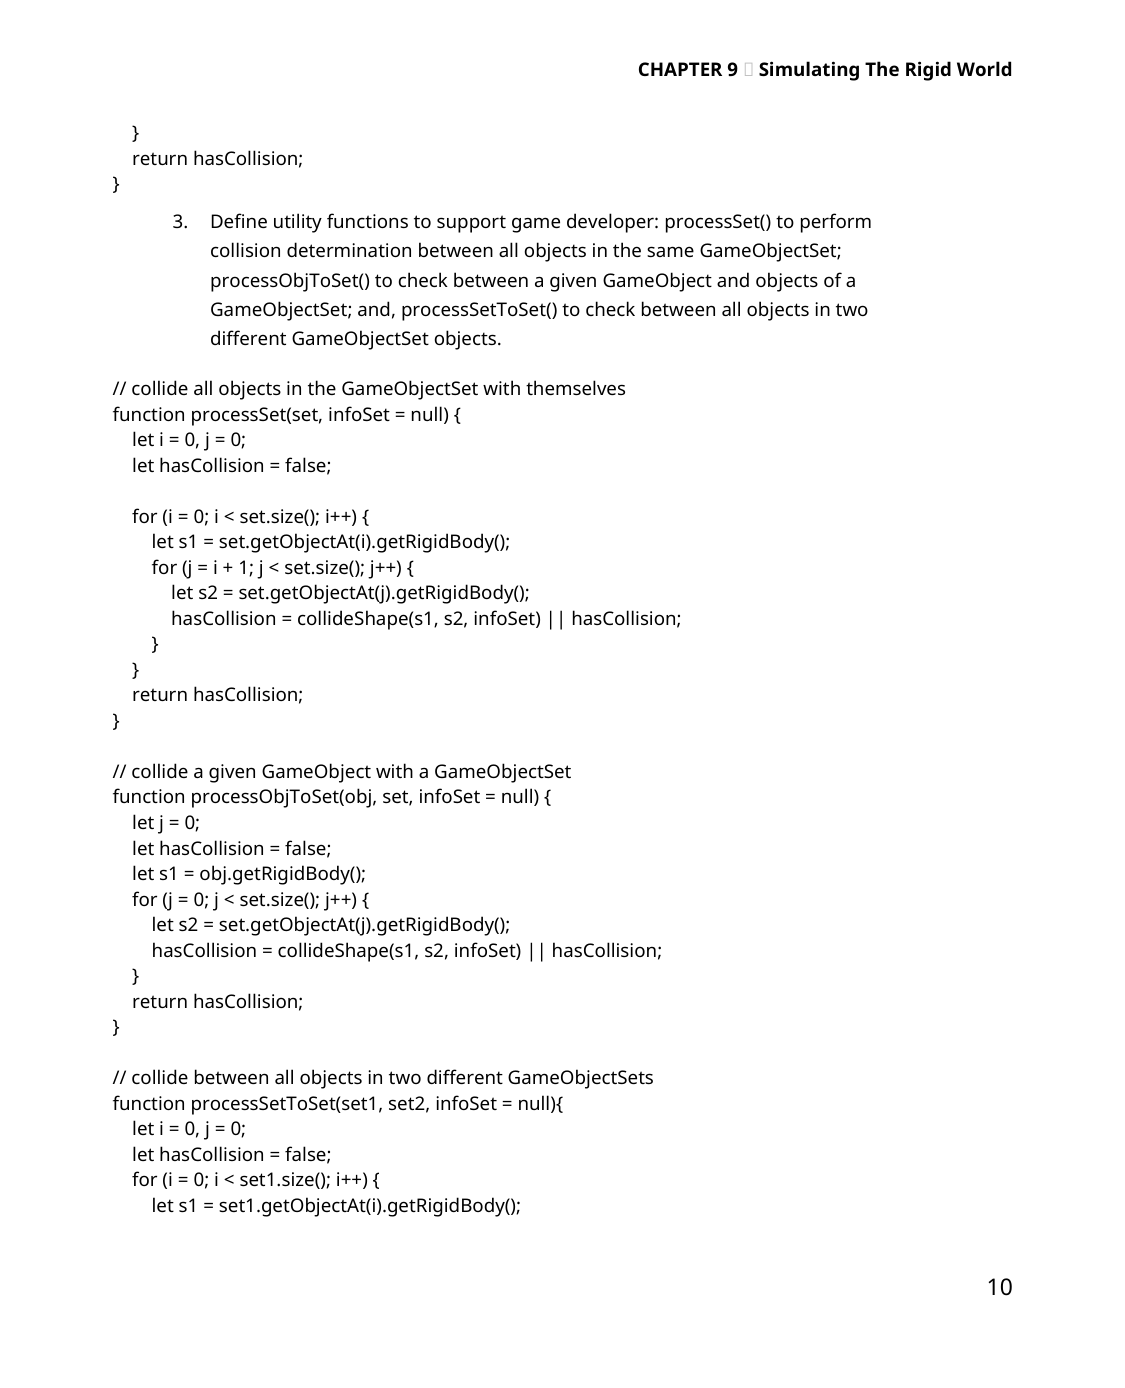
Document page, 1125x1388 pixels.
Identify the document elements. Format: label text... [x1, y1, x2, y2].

text let hasCollision = false; [112, 835, 1012, 860]
text let j = 0; [112, 809, 1012, 835]
text } [112, 1013, 1012, 1039]
text let s1 = set.getObjectAt(i).getRigidBody(); [112, 529, 1012, 554]
text for (i = 0; i < set1.size(); i++) { [112, 1167, 1012, 1192]
text } [112, 707, 1012, 733]
text let s2 = set.getObjectAt(j).getRigidBody(); [112, 911, 1012, 937]
text // collide between all objects in two different GameObjectSets [112, 1064, 1012, 1090]
text hasCollision = collideShape(s1, s2, infoSet) || hasCollision; [112, 605, 1012, 631]
text function processObjToSet(obj, set, infoSet = null) { [112, 784, 1012, 809]
text // collide all objects in the GameObjectSet with themselves [112, 376, 1012, 401]
text hasCollision = collideShape(s1, s2, infoSet) || hasCollision; [112, 937, 1012, 962]
text } [112, 631, 1012, 656]
text let i = 0, j = 0; [112, 1116, 1012, 1141]
text for (i = 0; i < set.size(); i++) { [112, 503, 1012, 529]
text for (j = i + 1; j < set.size(); j++) { [112, 554, 1012, 580]
text let i = 0, j = 0; [112, 427, 1012, 452]
text } [112, 119, 1012, 145]
text function processSet(set, infoSet = null) { [112, 401, 1012, 427]
text let s1 = set1.getObjectAt(i).getRigidBody(); [112, 1192, 1012, 1218]
text return hasCollision; [112, 145, 1012, 170]
text let hasCollision = false; [112, 452, 1012, 478]
text let s1 = obj.getRigidBody(); [112, 860, 1012, 886]
text function processSetToSet(set1, set2, infoSet = null){ [112, 1090, 1012, 1116]
text let hasCollision = false; [112, 1141, 1012, 1167]
text // collide a given GameObject with a GameObjectSet [112, 758, 1012, 784]
text return hasCollision; [112, 988, 1012, 1013]
text } [112, 962, 1012, 988]
list Define utility functions to support game developer: processSet() to perform collision determination between all objects in the same GameObjectSet; processObjToSet() to check between a given GameObject and objects of a GameObjectSet; and, processSetToSet() to check between all objects in two different GameObjectSet objects. [172, 208, 892, 351]
text } [112, 170, 1012, 196]
text return hasCollision; [112, 682, 1012, 707]
text let s2 = set.getObjectAt(j).getRigidBody(); [112, 580, 1012, 605]
text } [112, 656, 1012, 682]
text for (j = 0; j < set.size(); j++) { [112, 886, 1012, 911]
